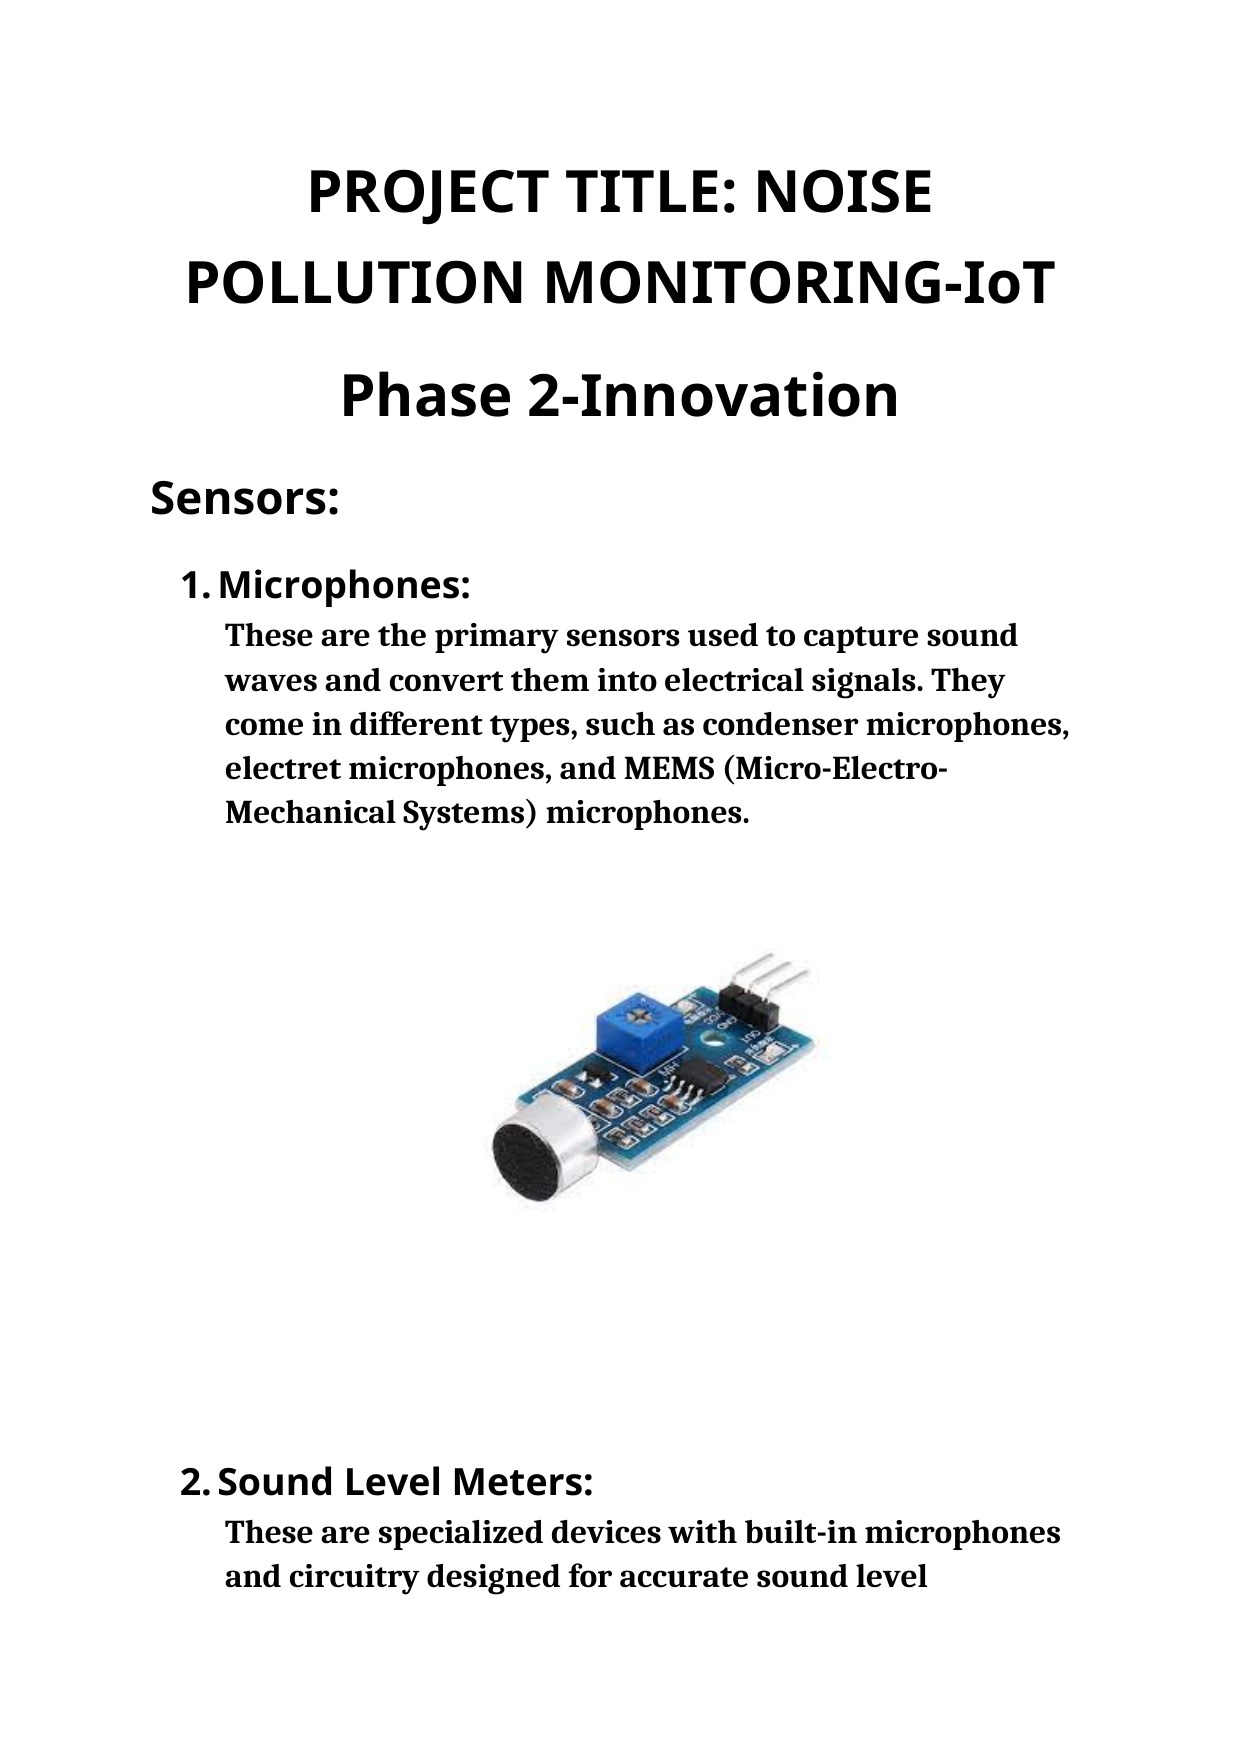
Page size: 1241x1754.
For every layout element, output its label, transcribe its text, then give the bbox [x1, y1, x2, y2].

list Sound Level Meters: [179, 1455, 1090, 1506]
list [225, 1514, 1090, 1596]
list Microphones: [179, 558, 1090, 609]
text PROJECT TITLE: NOISE POLLUTION MONITORING-IoT [150, 150, 1090, 321]
list These are the primary sensors used to capture sound waves and convert them into electrical signals. They come in different types, such as condenser microphones, electret microphones, and MEMS (Micro-Electro-Mechanical Systems) microphones. [225, 617, 1090, 831]
text Sensors: [150, 466, 1090, 528]
text Phase 2-Innovation [150, 353, 1090, 433]
picture [482, 911, 834, 1263]
